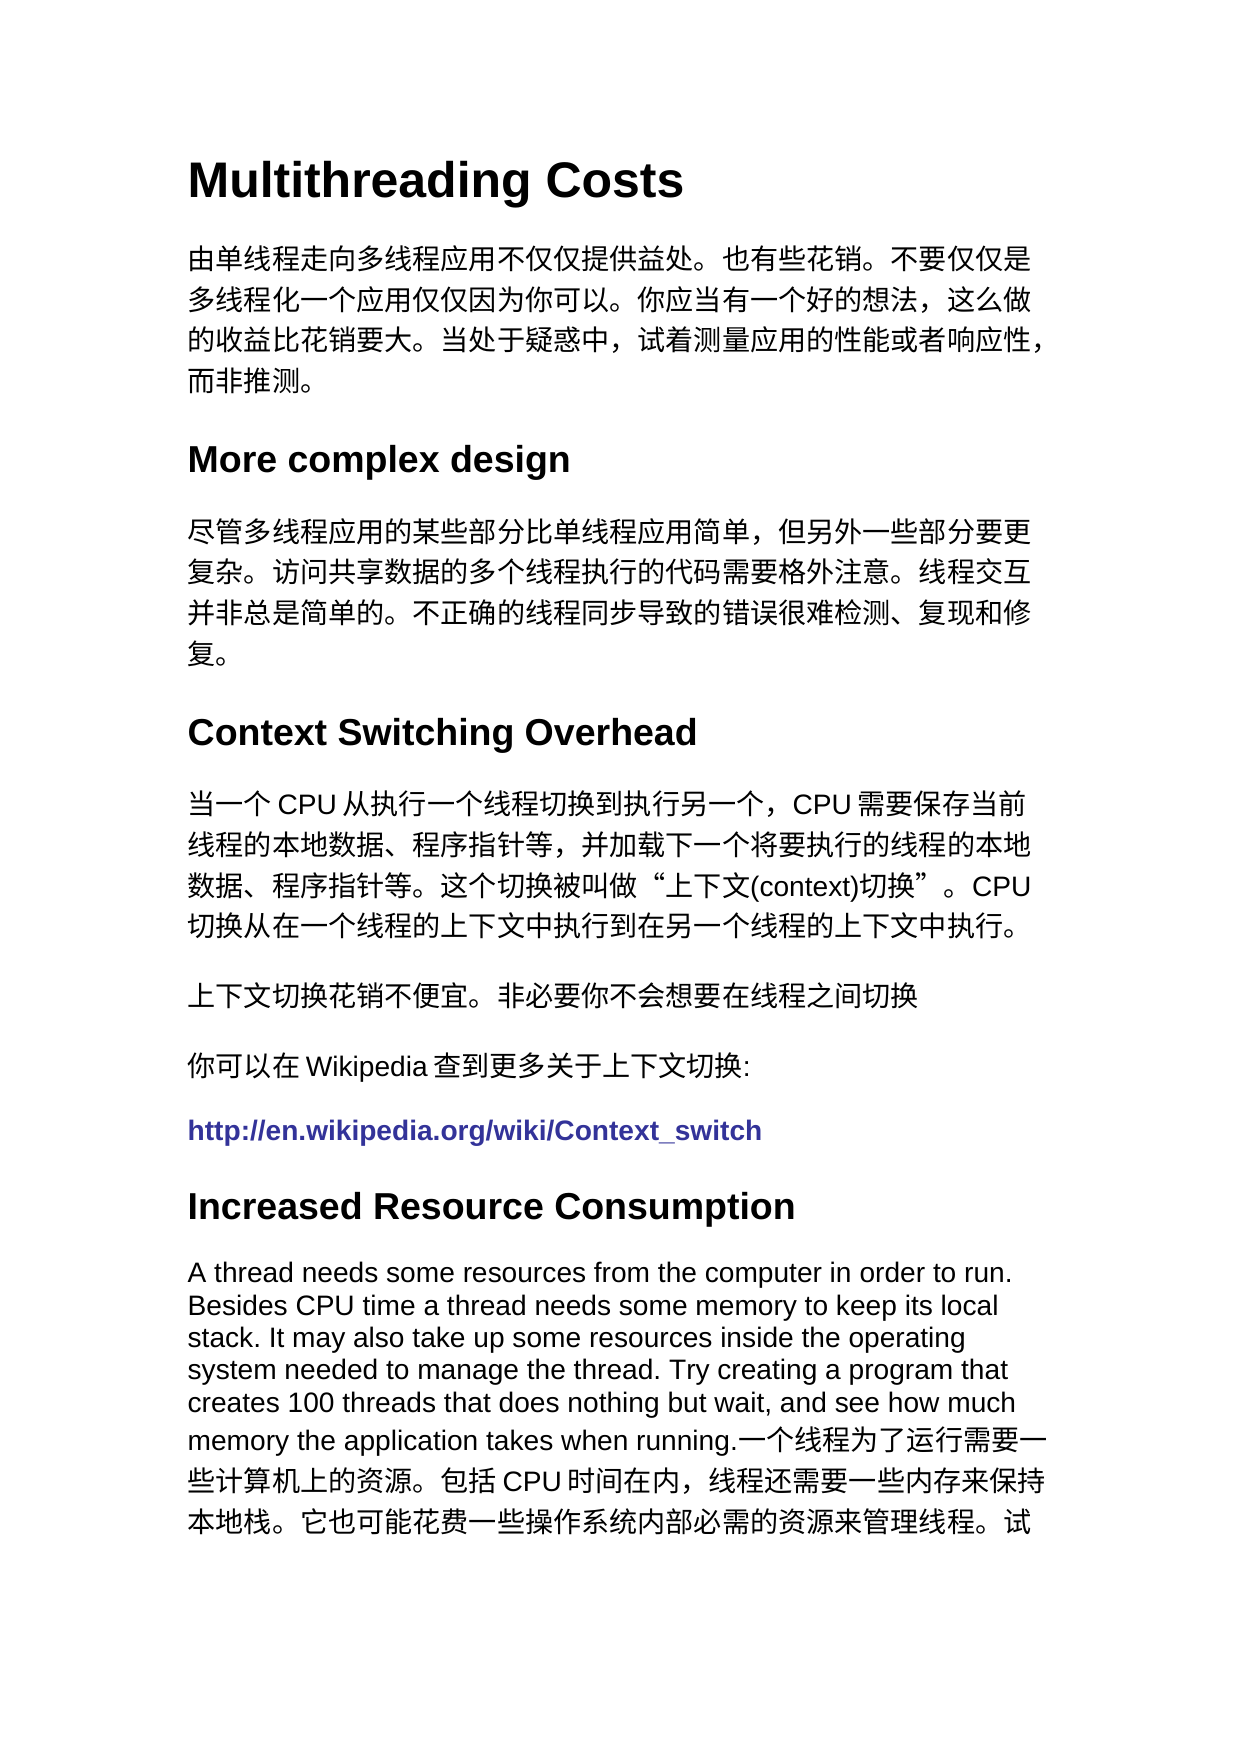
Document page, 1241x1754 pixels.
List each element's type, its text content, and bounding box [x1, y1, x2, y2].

text 当一个CPU从执行一个线程切换到执行另一个，CPU需要保存当前线程的本地数据、程序指针等，并加载下一个将要执行的线程的本地数据、程序指针等。这个切换被叫做“上下文(context)切换”。CPU切换从在一个线程的上下文中执行到在另一个线程的上下文中执行。 [187, 782, 1053, 945]
text 由单线程走向多线程应用不仅仅提供益处。也有些花销。不要仅仅是多线程化一个应用仅仅因为你可以。你应当有一个好的想法，这么做的收益比花销要大。当处于疑惑中，试着测量应用的性能或者响应性，而非推测。 [187, 237, 1053, 399]
text Multithreading Costs [187, 150, 1053, 207]
text More complex design [187, 437, 1053, 480]
text Context Switching Overhead [187, 710, 1053, 753]
text 上下文切换花销不便宜。非必要你不会想要在线程之间切换 [187, 974, 1053, 1015]
text 尽管多线程应用的某些部分比单线程应用简单，但另外一些部分要更复杂。访问共享数据的多个线程执行的代码需要格外注意。线程交互并非总是简单的。不正确的线程同步导致的错误很难检测、复现和修复。 [187, 509, 1053, 672]
text 你可以在Wikipedia查到更多关于上下文切换: [187, 1044, 1053, 1085]
text Increased Resource Consumption [187, 1184, 1053, 1227]
text http://en.wikipedia.org/wiki/Context_switch [187, 1114, 1053, 1146]
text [187, 1256, 1053, 1540]
